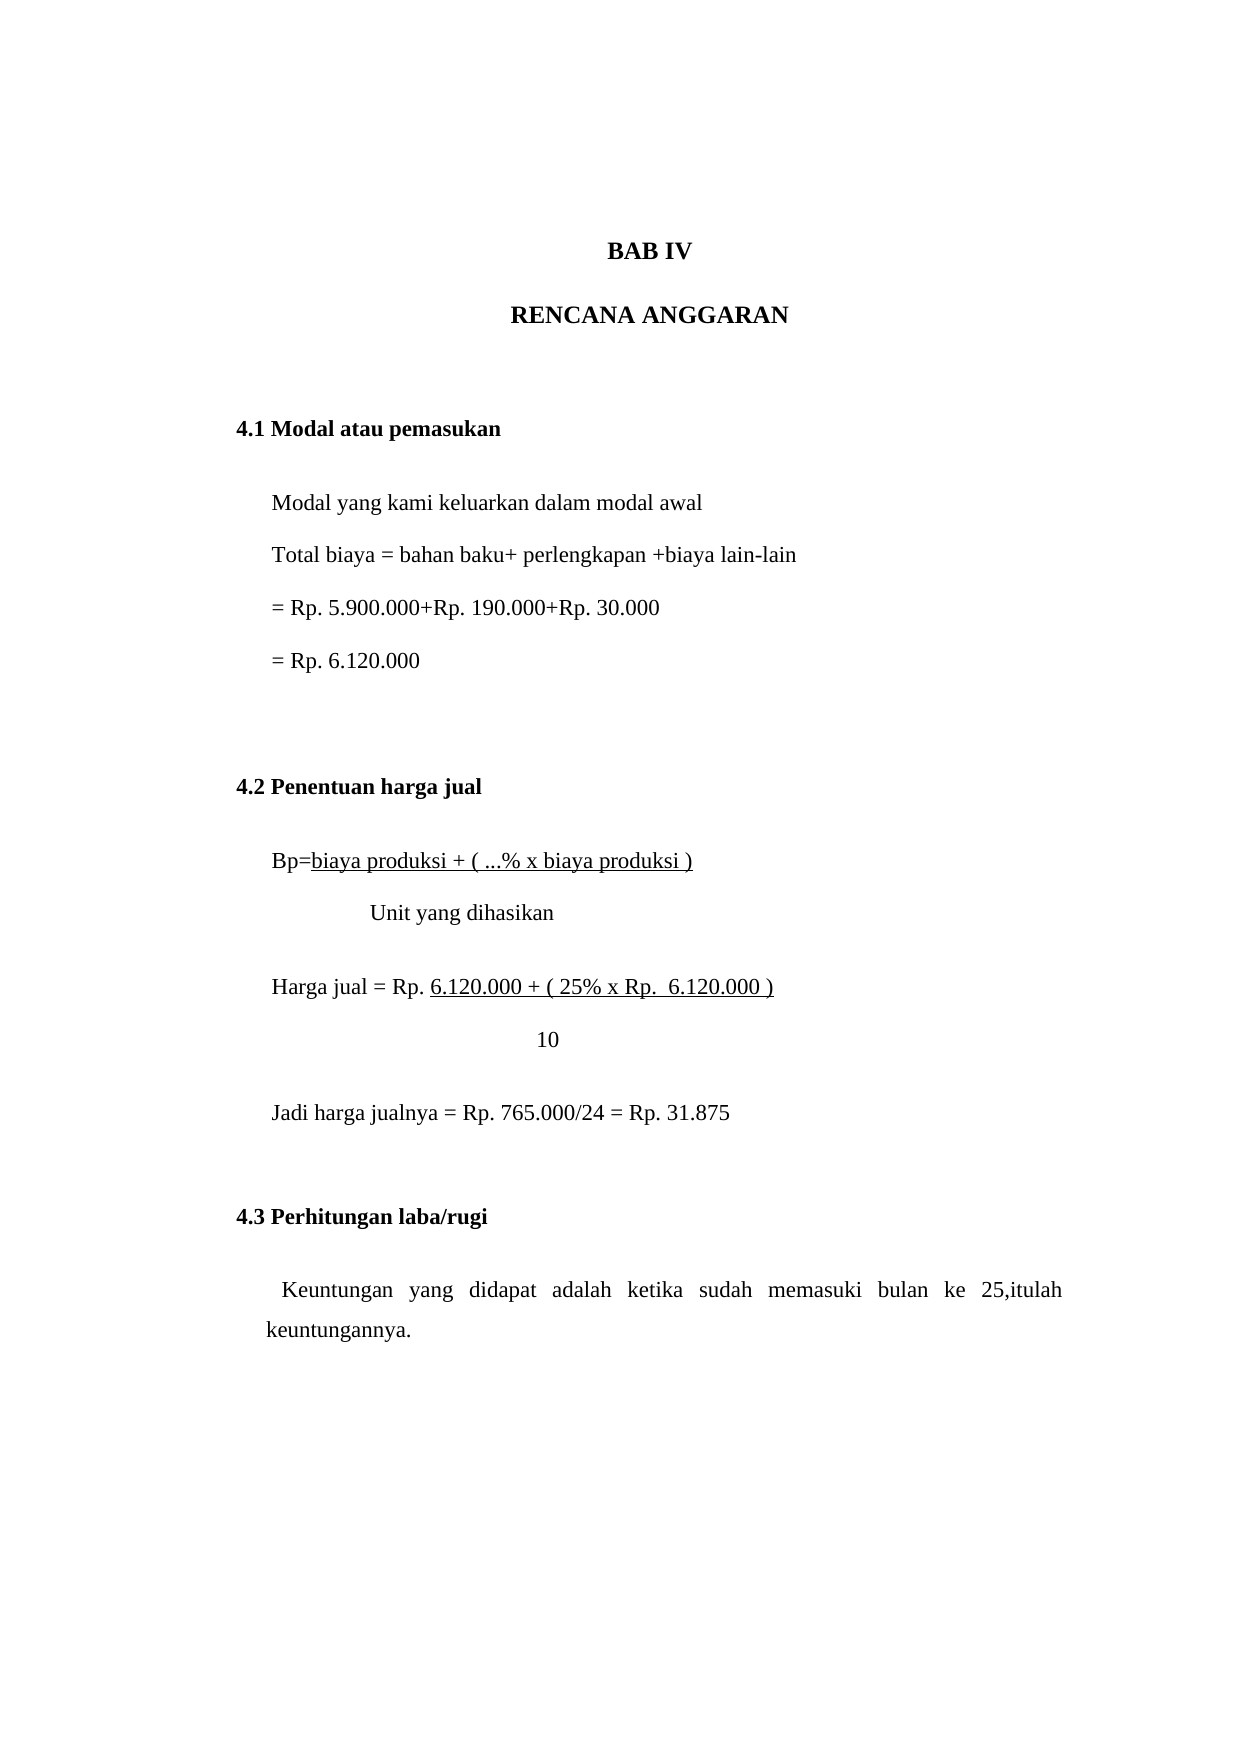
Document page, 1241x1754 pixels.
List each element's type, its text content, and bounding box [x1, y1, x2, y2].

text 4.2 Penentuan harga jual [236, 773, 1063, 799]
text Keuntungan yang didapat adalah ketika sudah memasuki bulan ke 25,itulah keuntungannya. [266, 1276, 1063, 1342]
text = Rp. 6.120.000 [266, 647, 1063, 673]
text Unit yang dihasikan [236, 899, 1063, 926]
text Harga jual = Rp. 6.120.000 + ( 25% x Rp. 6.120.000 ) [266, 973, 1063, 999]
text BAB IV [236, 236, 1063, 265]
text Modal yang kami keluarkan dalam modal awal [266, 489, 1063, 515]
text Bp=biaya produksi + ( ...% x biaya produksi ) [266, 847, 1063, 873]
text RENCANA ANGGARAN [236, 300, 1063, 329]
text Jadi harga jualnya = Rp. 765.000/24 = Rp. 31.875 [266, 1099, 1063, 1126]
text = Rp. 5.900.000+Rp. 190.000+Rp. 30.000 [266, 594, 1063, 621]
text 4.3 Perhitungan laba/rugi [236, 1203, 1063, 1229]
text Total biaya = bahan baku+ perlengkapan +biaya lain-lain [266, 541, 1063, 568]
text 10 [236, 1026, 1063, 1052]
text 4.1 Modal atau pemasukan [236, 415, 1063, 442]
